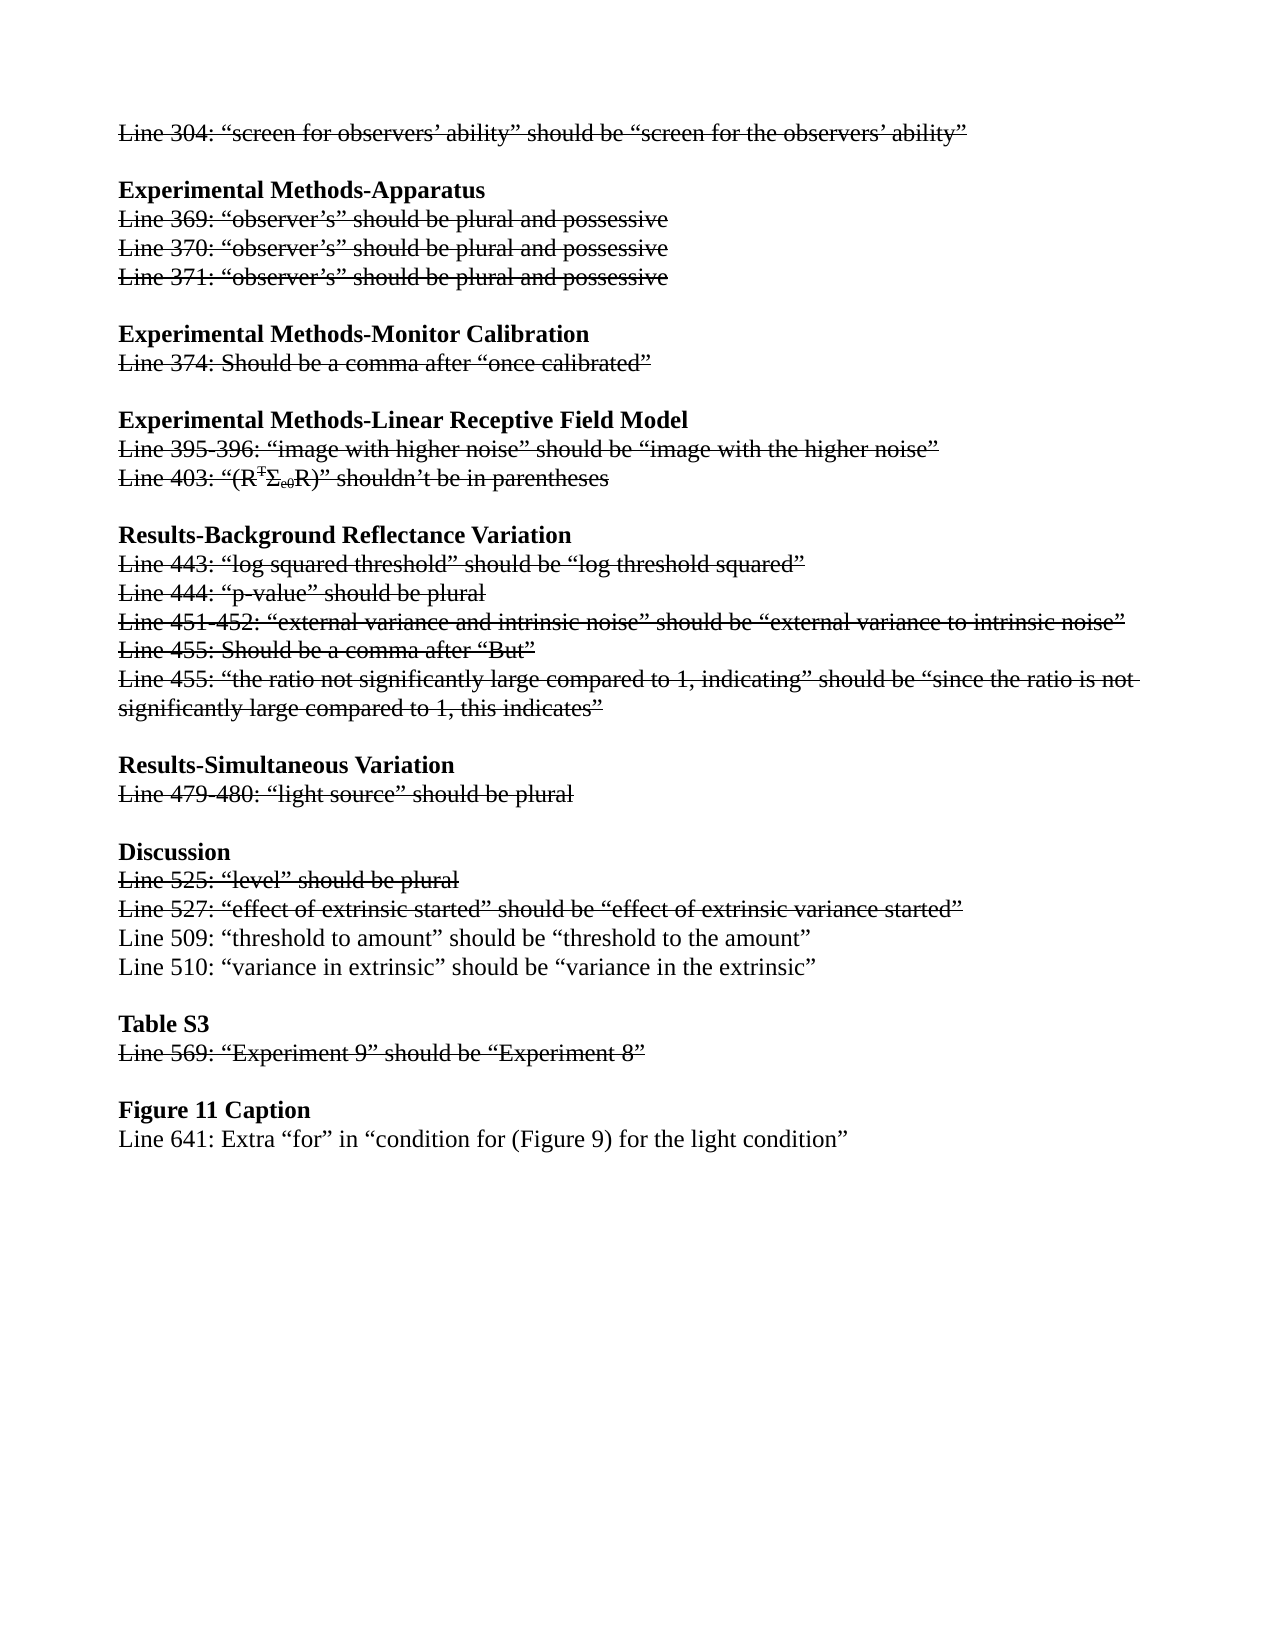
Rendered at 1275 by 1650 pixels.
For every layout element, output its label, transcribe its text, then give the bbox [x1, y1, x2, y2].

text Line 395-396: “image with higher noise” should be “image with the higher noise” [118, 434, 1157, 463]
text Line 455: “the ratio not significantly large compared to 1, indicating” should be “since the ratio is not significantly large compared to 1, this indicates” [118, 664, 1157, 722]
text Line 527: “effect of extrinsic started” should be “effect of extrinsic variance started” [118, 894, 1157, 923]
text Line 455: Should be a comma after “But” [118, 636, 1157, 664]
text Line 509: “threshold to amount” should be “threshold to the amount” [118, 923, 1157, 952]
text Line 641: Extra “for” in “condition for (Figure 9) for the light condition” [118, 1124, 1157, 1153]
text Experimental Methods-Monitor Calibration [118, 319, 1157, 348]
text Line 451-452: “external variance and intrinsic noise” should be “external variance to intrinsic noise” [118, 607, 1157, 636]
text Experimental Methods-Linear Receptive Field Model [118, 406, 1157, 434]
text Line 304: “screen for observers’ ability” should be “screen for the observers’ ability” [118, 118, 1157, 147]
text Table S3 [118, 1009, 1157, 1038]
text Line 444: “p-value” should be plural [118, 578, 1157, 607]
text Line 370: “observer’s” should be plural and possessive [118, 233, 1157, 262]
text Line 374: Should be a comma after “once calibrated” [118, 348, 1157, 377]
text Line 443: “log squared threshold” should be “log threshold squared” [118, 549, 1157, 578]
text Line 525: “level” should be plural [118, 866, 1157, 894]
text Line 479-480: “light source” should be plural [118, 779, 1157, 808]
text Figure 11 Caption [118, 1096, 1157, 1124]
text Results-Background Reflectance Variation [118, 521, 1157, 549]
text Line 569: “Experiment 9” should be “Experiment 8” [118, 1038, 1157, 1067]
text Line 510: “variance in extrinsic” should be “variance in the extrinsic” [118, 952, 1157, 981]
text Results-Simultaneous Variation [118, 751, 1157, 779]
text Line 371: “observer’s” should be plural and possessive [118, 262, 1157, 291]
text Experimental Methods-Apparatus [118, 176, 1157, 204]
text Discussion [118, 837, 1157, 866]
text Line 369: “observer’s” should be plural and possessive [118, 204, 1157, 233]
text Line 403: “(RTΣe0R)” shouldn’t be in parentheses [118, 463, 1157, 492]
